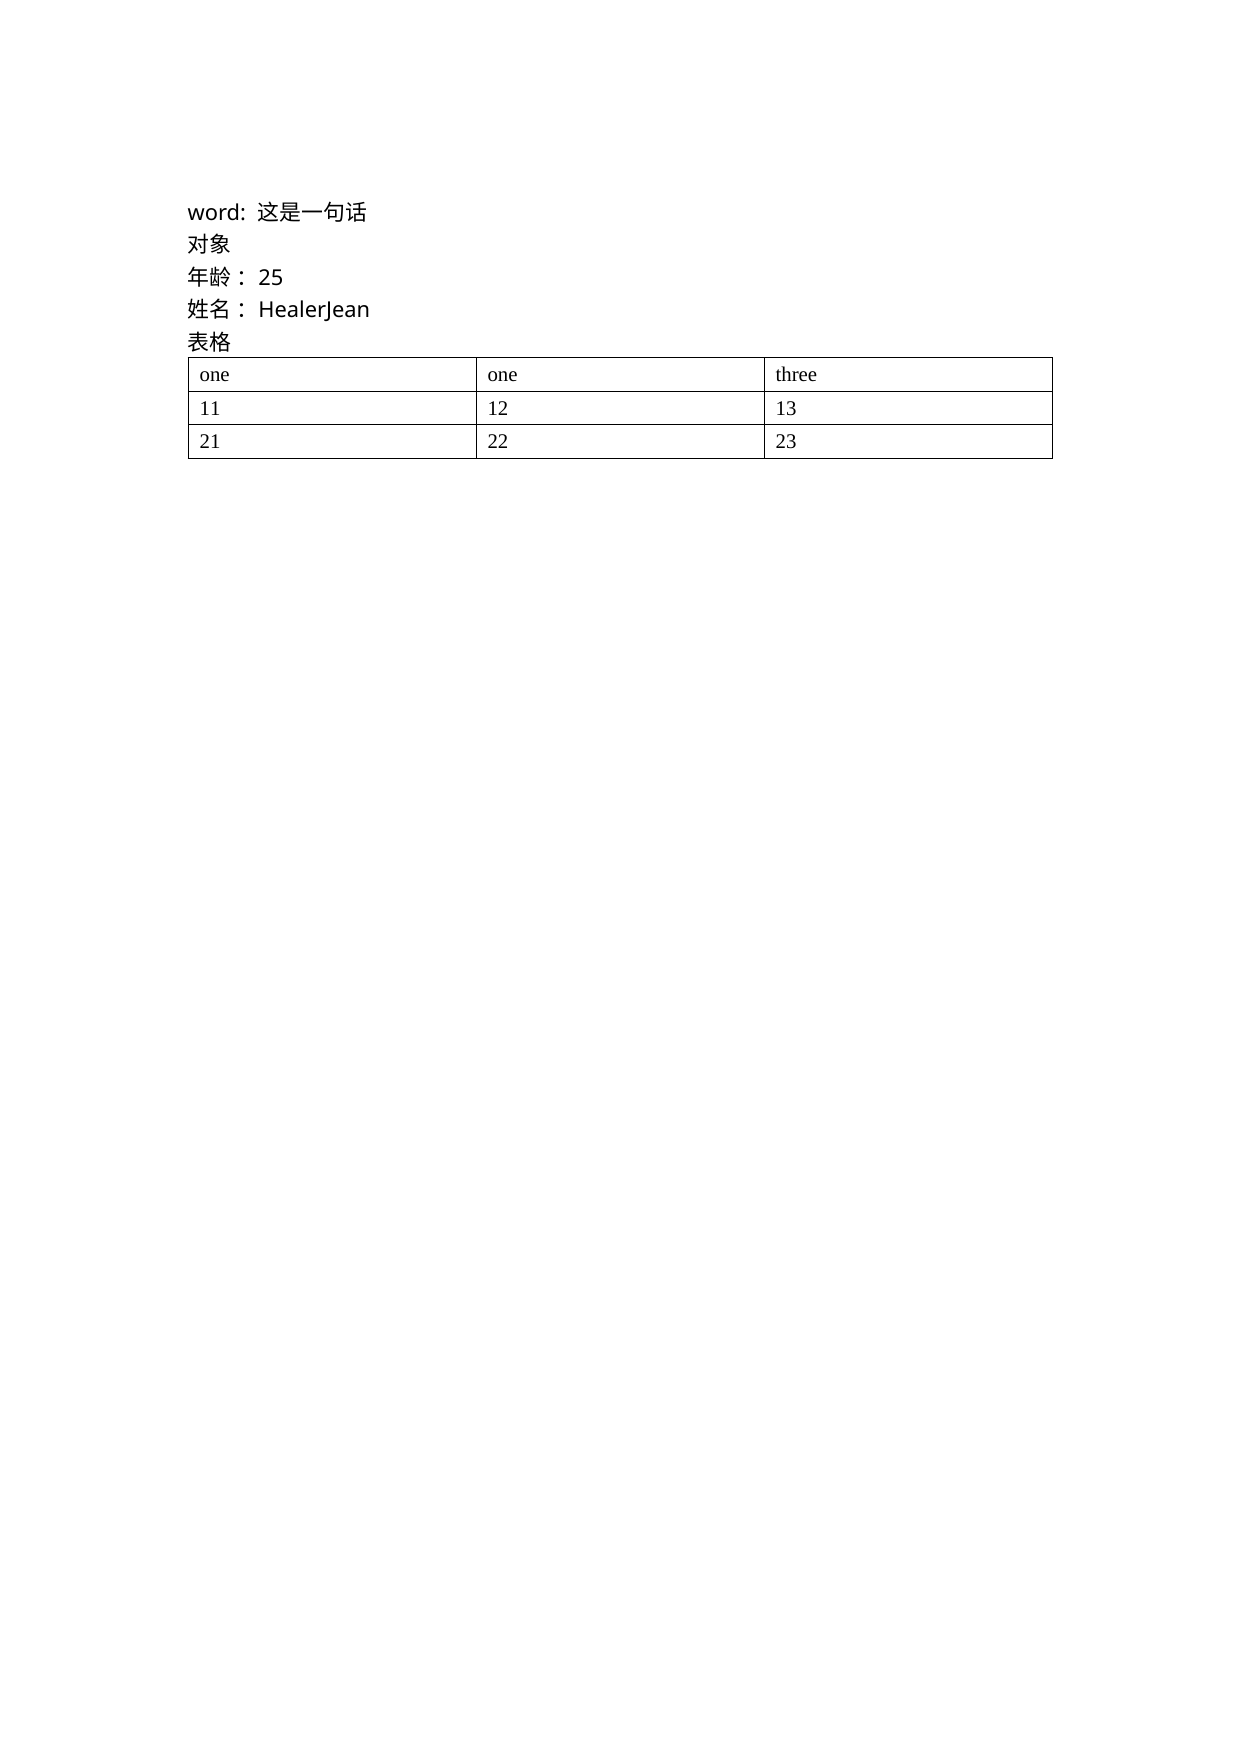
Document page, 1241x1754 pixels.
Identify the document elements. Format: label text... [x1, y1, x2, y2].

table_cell 23 [765, 425, 1052, 458]
table_cell 12 [477, 392, 764, 424]
table_cell 13 [765, 392, 1052, 424]
table_cell 11 [189, 392, 476, 424]
text 年龄 ：25 [187, 259, 1053, 292]
text word: 这是一句话 [187, 194, 1053, 227]
table_cell 21 [189, 425, 476, 458]
table_header one [189, 358, 476, 391]
table_cell 22 [477, 425, 764, 458]
text 表格 [187, 324, 1053, 357]
table_header three [765, 358, 1052, 391]
table_header one [477, 358, 764, 391]
text 对象 [187, 227, 1053, 259]
text 姓名 ：HealerJean [187, 292, 1053, 324]
